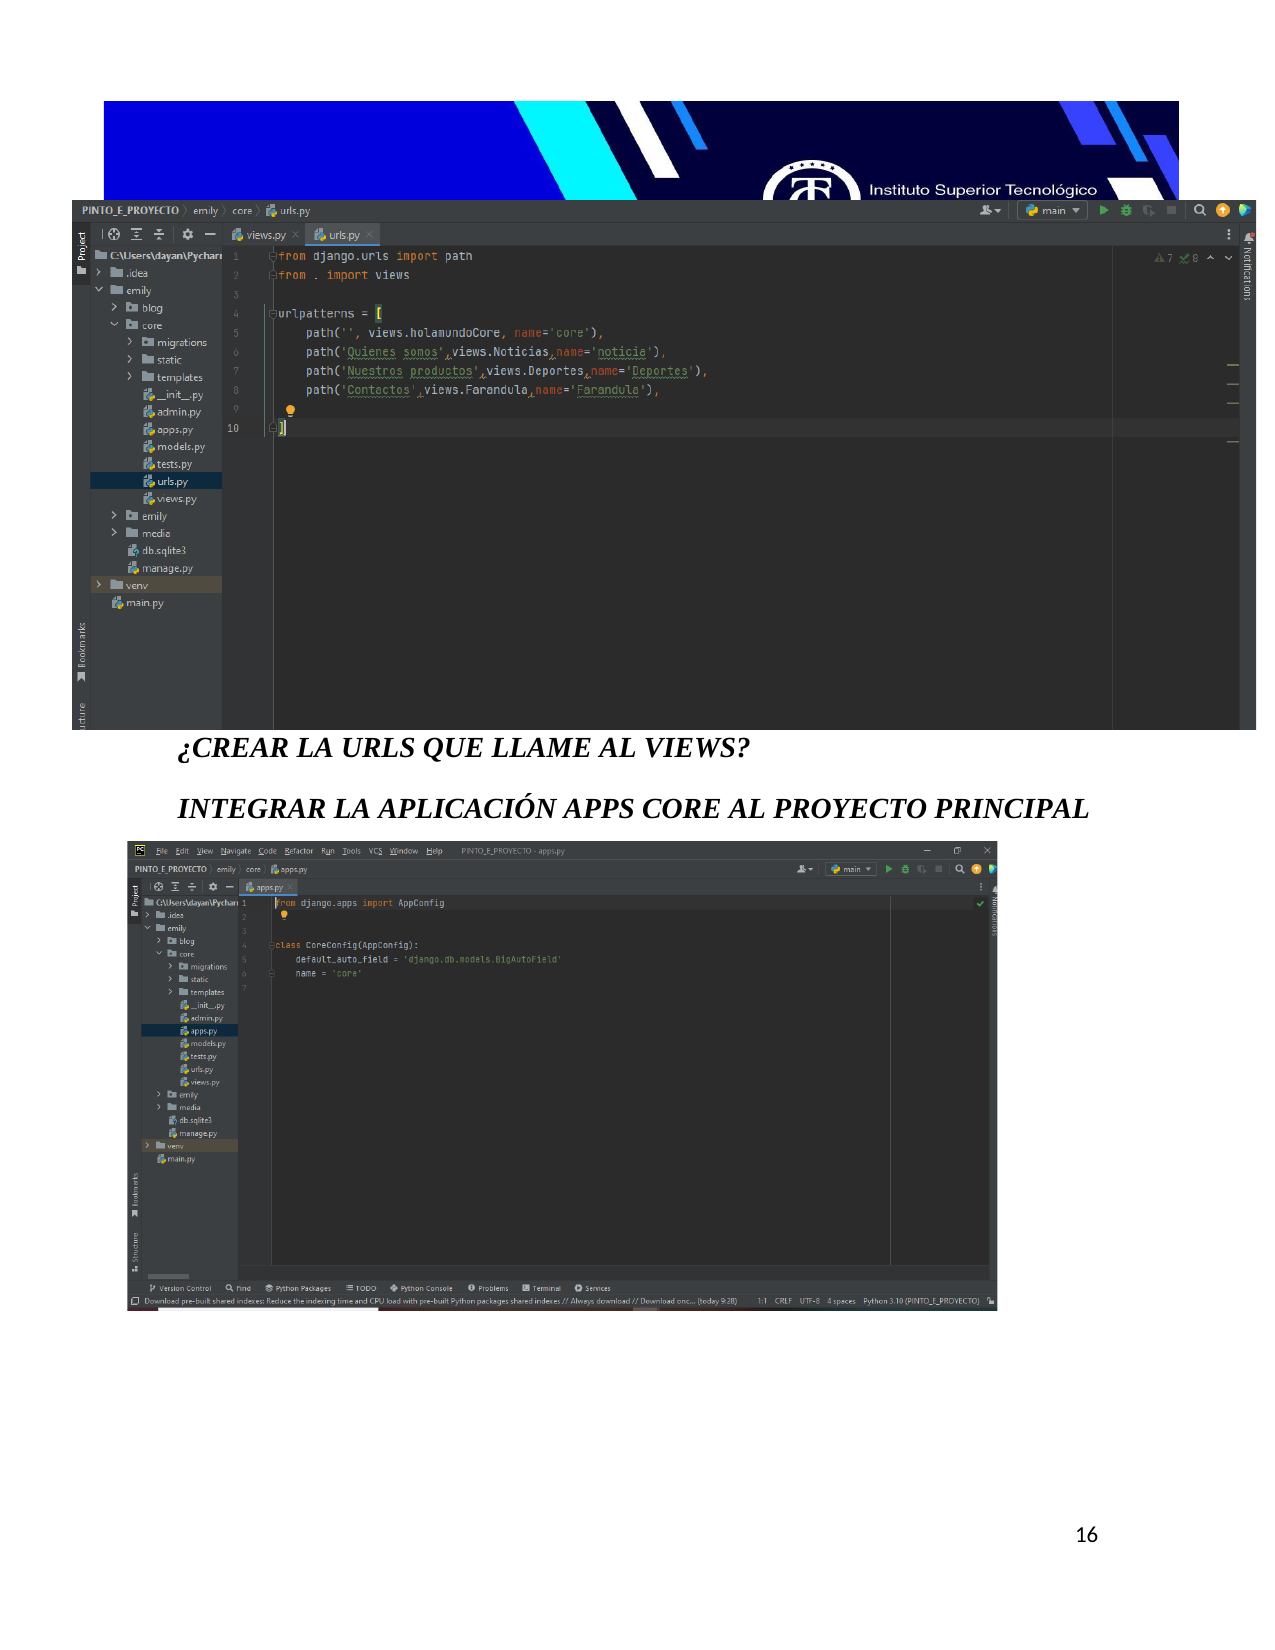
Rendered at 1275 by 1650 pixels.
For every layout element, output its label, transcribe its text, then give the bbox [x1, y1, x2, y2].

picture [72, 101, 1257, 730]
subtitle INTEGRAR LA APLICACIÓN APPS CORE AL PROYECTO PRINCIPAL [177, 791, 1098, 824]
picture [127, 841, 998, 1311]
text ¿CREAR LA URLS QUE LLAME AL VIEWS? [177, 148, 1098, 200]
text ¿CREAR LA URLS QUE LLAME AL VIEWS? [177, 730, 1098, 763]
